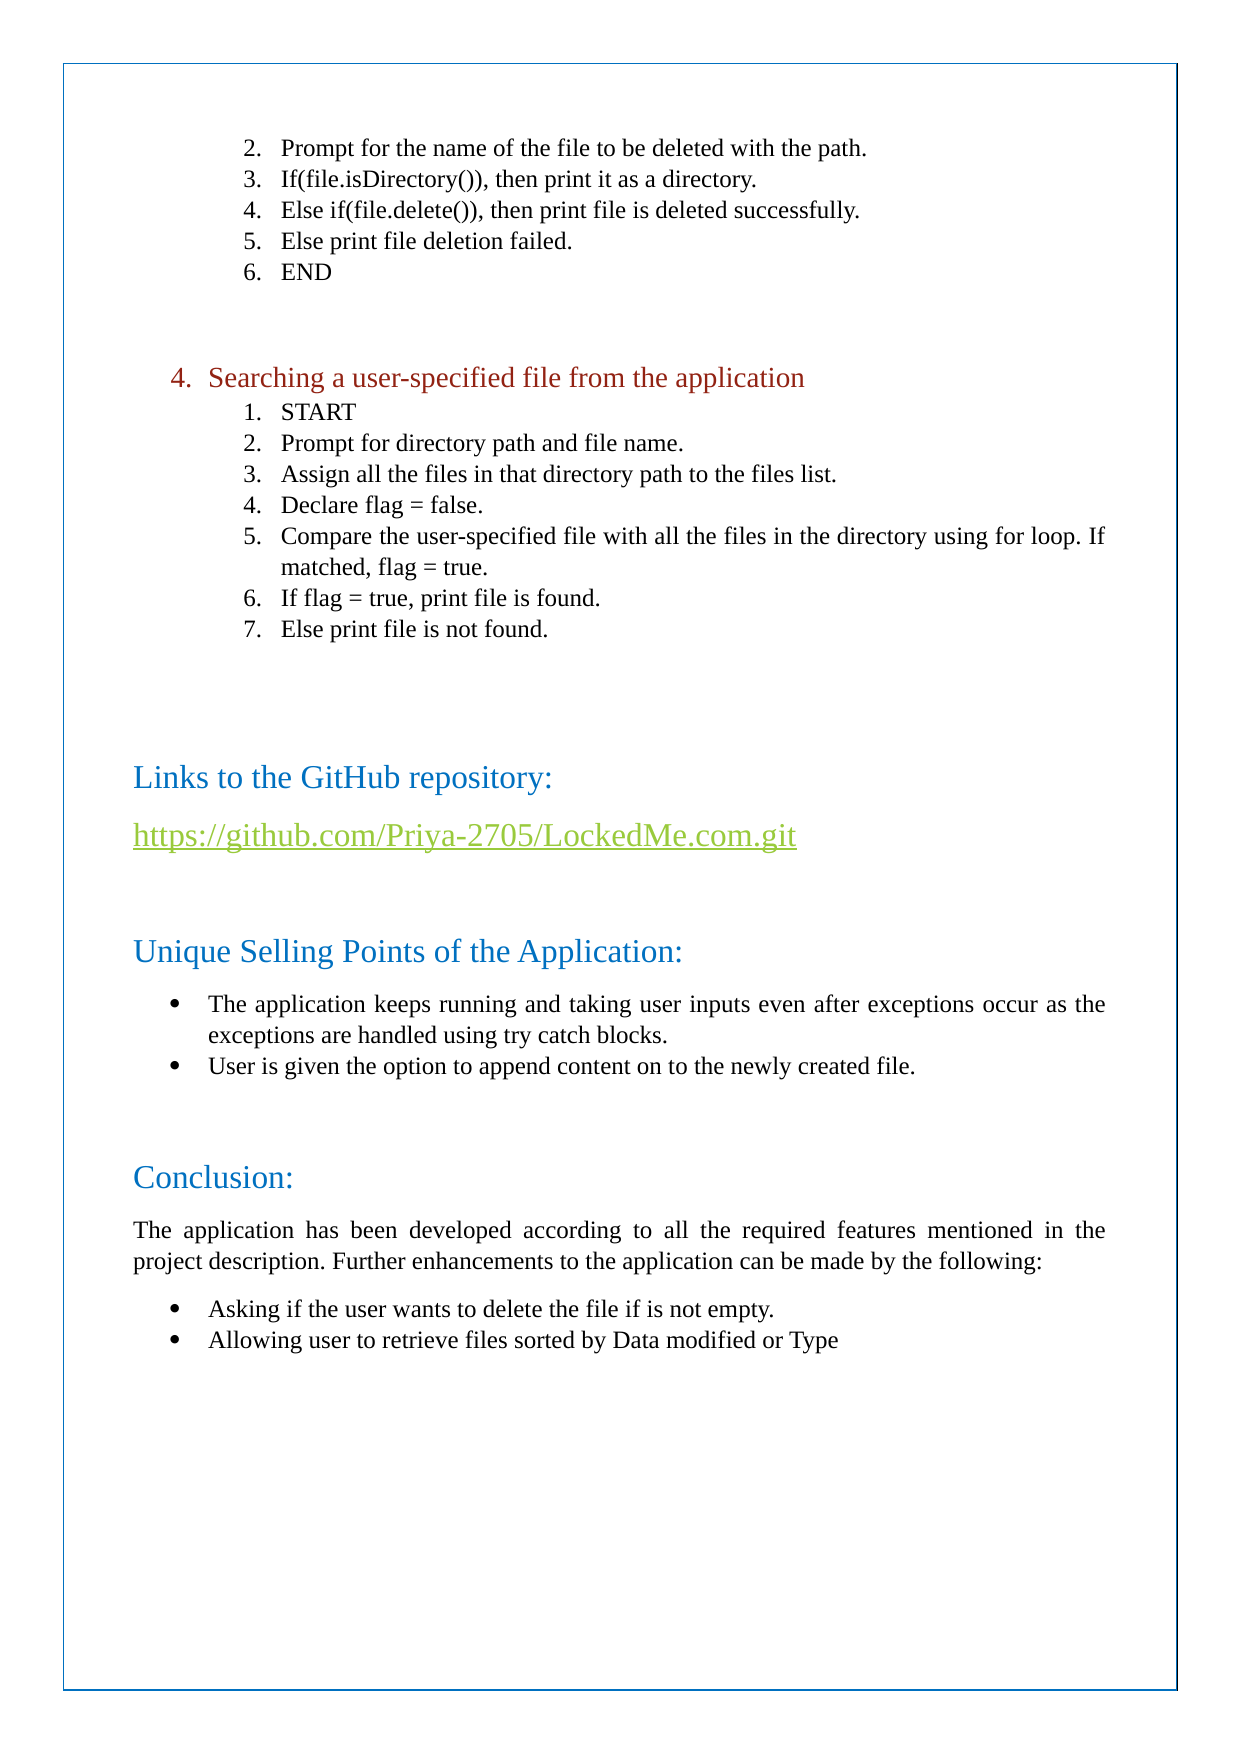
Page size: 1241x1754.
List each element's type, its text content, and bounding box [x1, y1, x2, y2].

text Links to the GitHub repository: [133, 757, 1106, 795]
text https://github.com/Priya-2705/LockedMe.com.git [133, 815, 1106, 853]
list Compare the user-specified file with all the files in the directory using for loop. If matched, flag = true. [243, 521, 1106, 581]
list Prompt for the name of the file to be deleted with the path. [243, 133, 1106, 162]
list If flag = true, print file is found. [243, 583, 1106, 612]
text The application has been developed according to all the required features mentioned in the project description. Further enhancements to the application can be made by the following: [133, 1215, 1106, 1275]
list Assign all the files in that directory path to the files list. [243, 459, 1106, 487]
text Conclusion: [133, 1157, 1106, 1195]
list The application keeps running and taking user inputs even after exceptions occur as the exceptions are handled using try catch blocks. [170, 989, 1106, 1049]
list Declare flag = false. [243, 490, 1106, 518]
list Else print file deletion failed. [243, 226, 1106, 255]
list Searching a user-specified file from the application [170, 360, 1106, 394]
list User is given the option to append content on to the newly created file. [170, 1051, 1106, 1080]
text Unique Selling Points of the Application: [133, 931, 1106, 969]
list Else if(file.delete()), then print file is deleted successfully. [243, 195, 1106, 224]
list Else print file is not found. [243, 614, 1106, 643]
list Allowing user to retrieve files sorted by Data modified or Type [170, 1325, 1106, 1353]
list Prompt for directory path and file name. [243, 428, 1106, 456]
list START [243, 397, 1106, 425]
list If(file.isDirectory()), then print it as a directory. [243, 164, 1106, 193]
list END [243, 257, 1106, 286]
list Asking if the user wants to delete the file if is not empty. [170, 1294, 1106, 1322]
